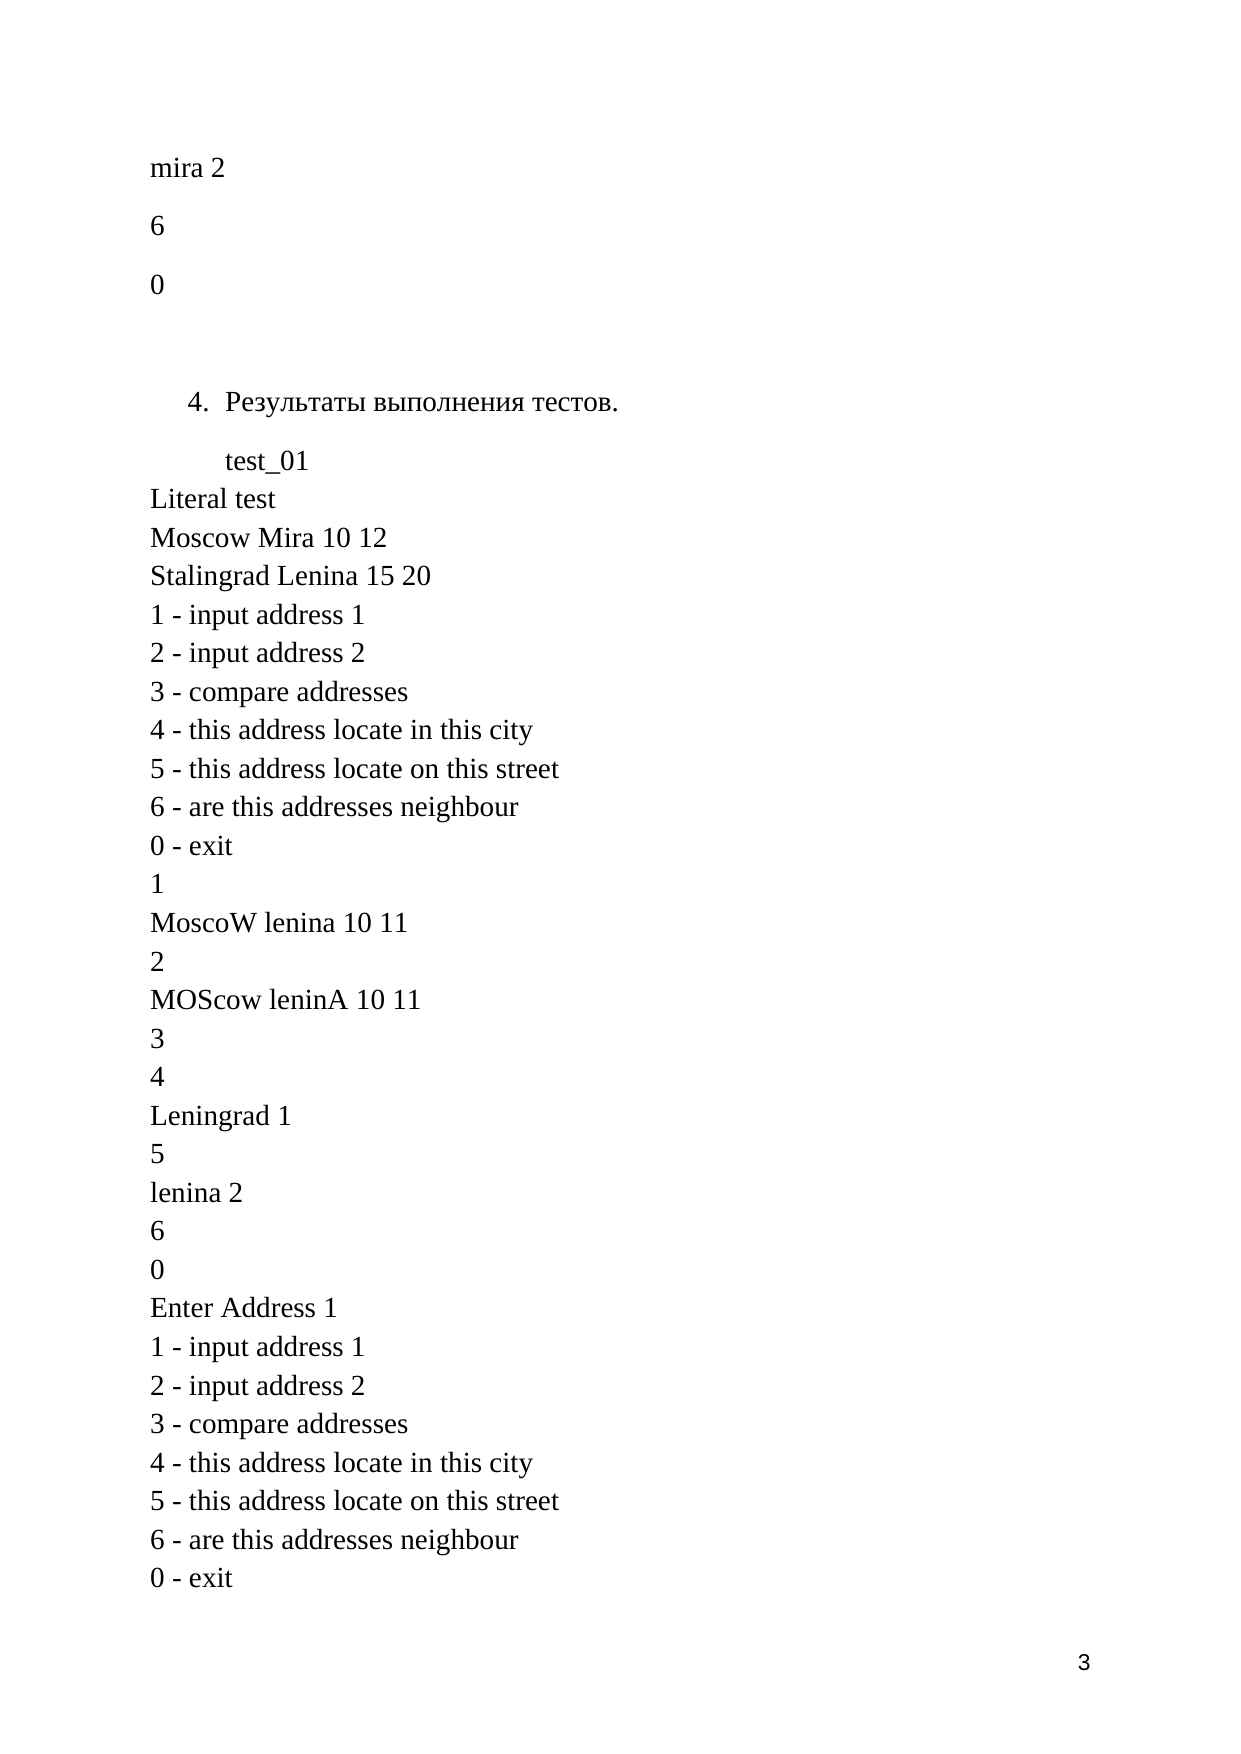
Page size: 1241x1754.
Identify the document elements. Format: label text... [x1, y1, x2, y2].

text 0 [150, 1252, 1090, 1286]
text 5 - this address locate on this street [150, 1483, 1090, 1517]
text 6 - are this addresses neighbour [150, 789, 1090, 823]
text 3 - compare addresses [150, 1406, 1090, 1440]
text 3 [150, 1021, 1090, 1054]
text 4 - this address locate in this city [150, 1445, 1090, 1478]
text MoscoW lenina 10 11 [150, 905, 1090, 939]
text 4 - this address locate in this city [150, 712, 1090, 746]
text 6 - are this addresses neighbour [150, 1522, 1090, 1555]
text 3 - compare addresses [150, 674, 1090, 707]
text 6 [150, 1213, 1090, 1247]
text 4 [150, 1059, 1090, 1093]
text 2 - input address 2 [150, 635, 1090, 669]
text 1 [150, 867, 1090, 900]
text 1 - input address 1 [150, 1329, 1090, 1363]
text 0 - exit [150, 1560, 1090, 1594]
list Результаты выполнения тестов. [187, 384, 1090, 418]
text MOScow leninA 10 11 [150, 982, 1090, 1016]
text 5 [150, 1136, 1090, 1170]
text 0 - exit [150, 828, 1090, 862]
text Leningrad 1 [150, 1098, 1090, 1131]
text lenina 2 [150, 1175, 1090, 1208]
text Stalingrad Lenina 15 20 [150, 558, 1090, 592]
text Literal test [150, 481, 1090, 515]
text Moscow Mira 10 12 [150, 520, 1090, 553]
text 2 [150, 944, 1090, 977]
text 2 - input address 2 [150, 1368, 1090, 1401]
text 0 [150, 267, 1090, 301]
text mira 2 [150, 150, 1090, 183]
text 1 - input address 1 [150, 597, 1090, 630]
text Enter Address 1 [150, 1291, 1090, 1324]
text 5 - this address locate on this street [150, 751, 1090, 784]
text test_01 [150, 443, 1090, 476]
text 6 [150, 208, 1090, 242]
